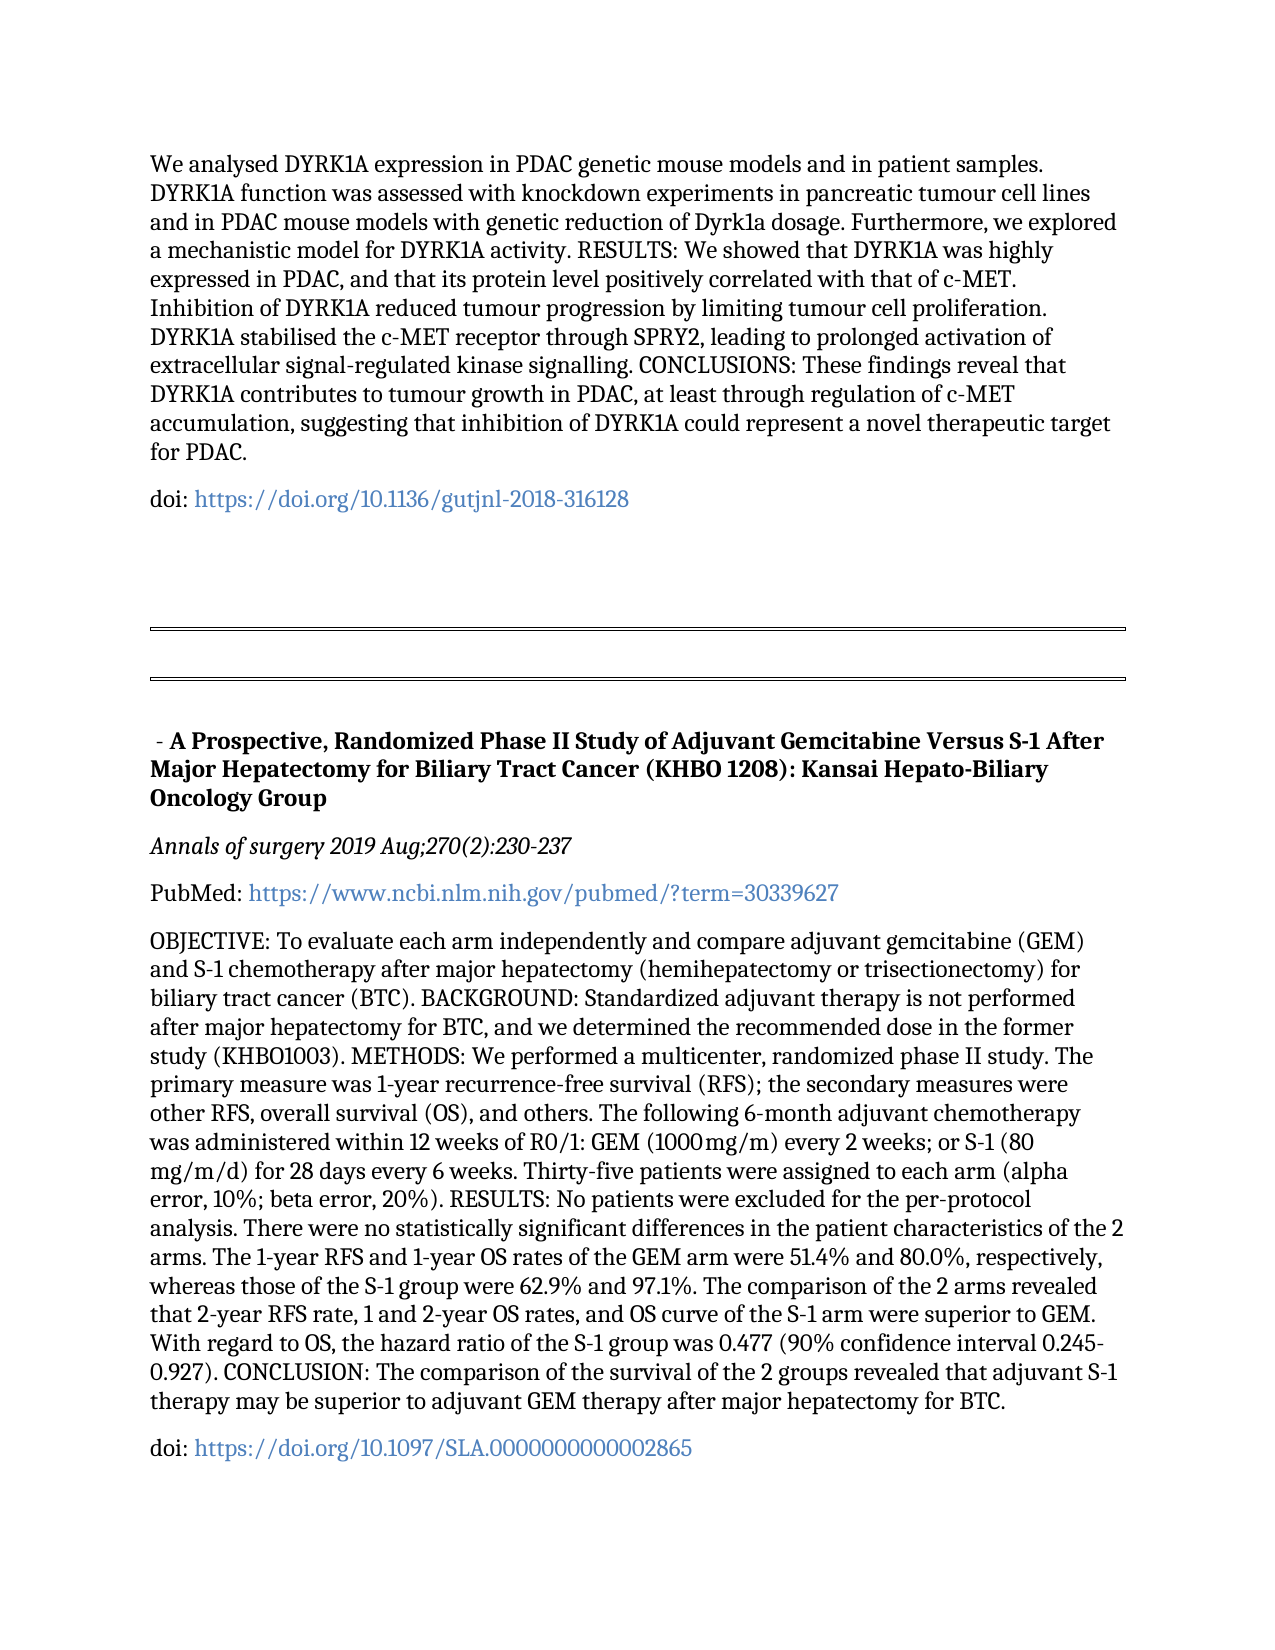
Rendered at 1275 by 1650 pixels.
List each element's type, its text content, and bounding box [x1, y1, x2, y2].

text Annals of surgery 2019 Aug;270(2):230-237 [150, 832, 1125, 860]
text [150, 150, 1125, 466]
text PubMed: https://www.ncbi.nlm.nih.gov/pubmed/?term=30339627 [150, 879, 1125, 908]
text doi: https://doi.org/10.1136/gutjnl-2018-316128 [150, 485, 1125, 514]
text doi: https://doi.org/10.1097/SLA.0000000000002865 [150, 1434, 1125, 1463]
text - A Prospective, Randomized Phase II Study of Adjuvant Gemcitabine Versus S-1 After Major Hepatectomy for Biliary Tract Cancer (KHBO 1208): Kansai Hepato-Biliary Oncology Group [150, 727, 1125, 813]
text OBJECTIVE: To evaluate each arm independently and compare adjuvant gemcitabine (GEM) and S-1 chemotherapy after major hepatectomy (hemihepatectomy or trisectionectomy) for biliary tract cancer (BTC). BACKGROUND: Standardized adjuvant therapy is not performed after major hepatectomy for BTC, and we determined the recommended dose in the former study (KHBO1003). METHODS: We performed a multicenter, randomized phase II study. The primary measure was 1-year recurrence-free survival (RFS); the secondary measures were other RFS, overall survival (OS), and others. The following 6-month adjuvant chemotherapy was administered within 12 weeks of R0/1: GEM (1000 mg/m) every 2 weeks; or S-1 (80 mg/m/d) for 28 days every 6 weeks. Thirty-five patients were assigned to each arm (alpha error, 10%; beta error, 20%). RESULTS: No patients were excluded for the per-protocol analysis. There were no statistically significant differences in the patient characteristics of the 2 arms. The 1-year RFS and 1-year OS rates of the GEM arm were 51.4% and 80.0%, respectively, whereas those of the S-1 group were 62.9% and 97.1%. The comparison of the 2 arms revealed that 2-year RFS rate, 1 and 2-year OS rates, and OS curve of the S-1 arm were superior to GEM. With regard to OS, the hazard ratio of the S-1 group was 0.477 (90% confidence interval 0.245-0.927). CONCLUSION: The comparison of the survival of the 2 groups revealed that adjuvant S-1 therapy may be superior to adjuvant GEM therapy after major hepatectomy for BTC. [150, 927, 1125, 1415]
